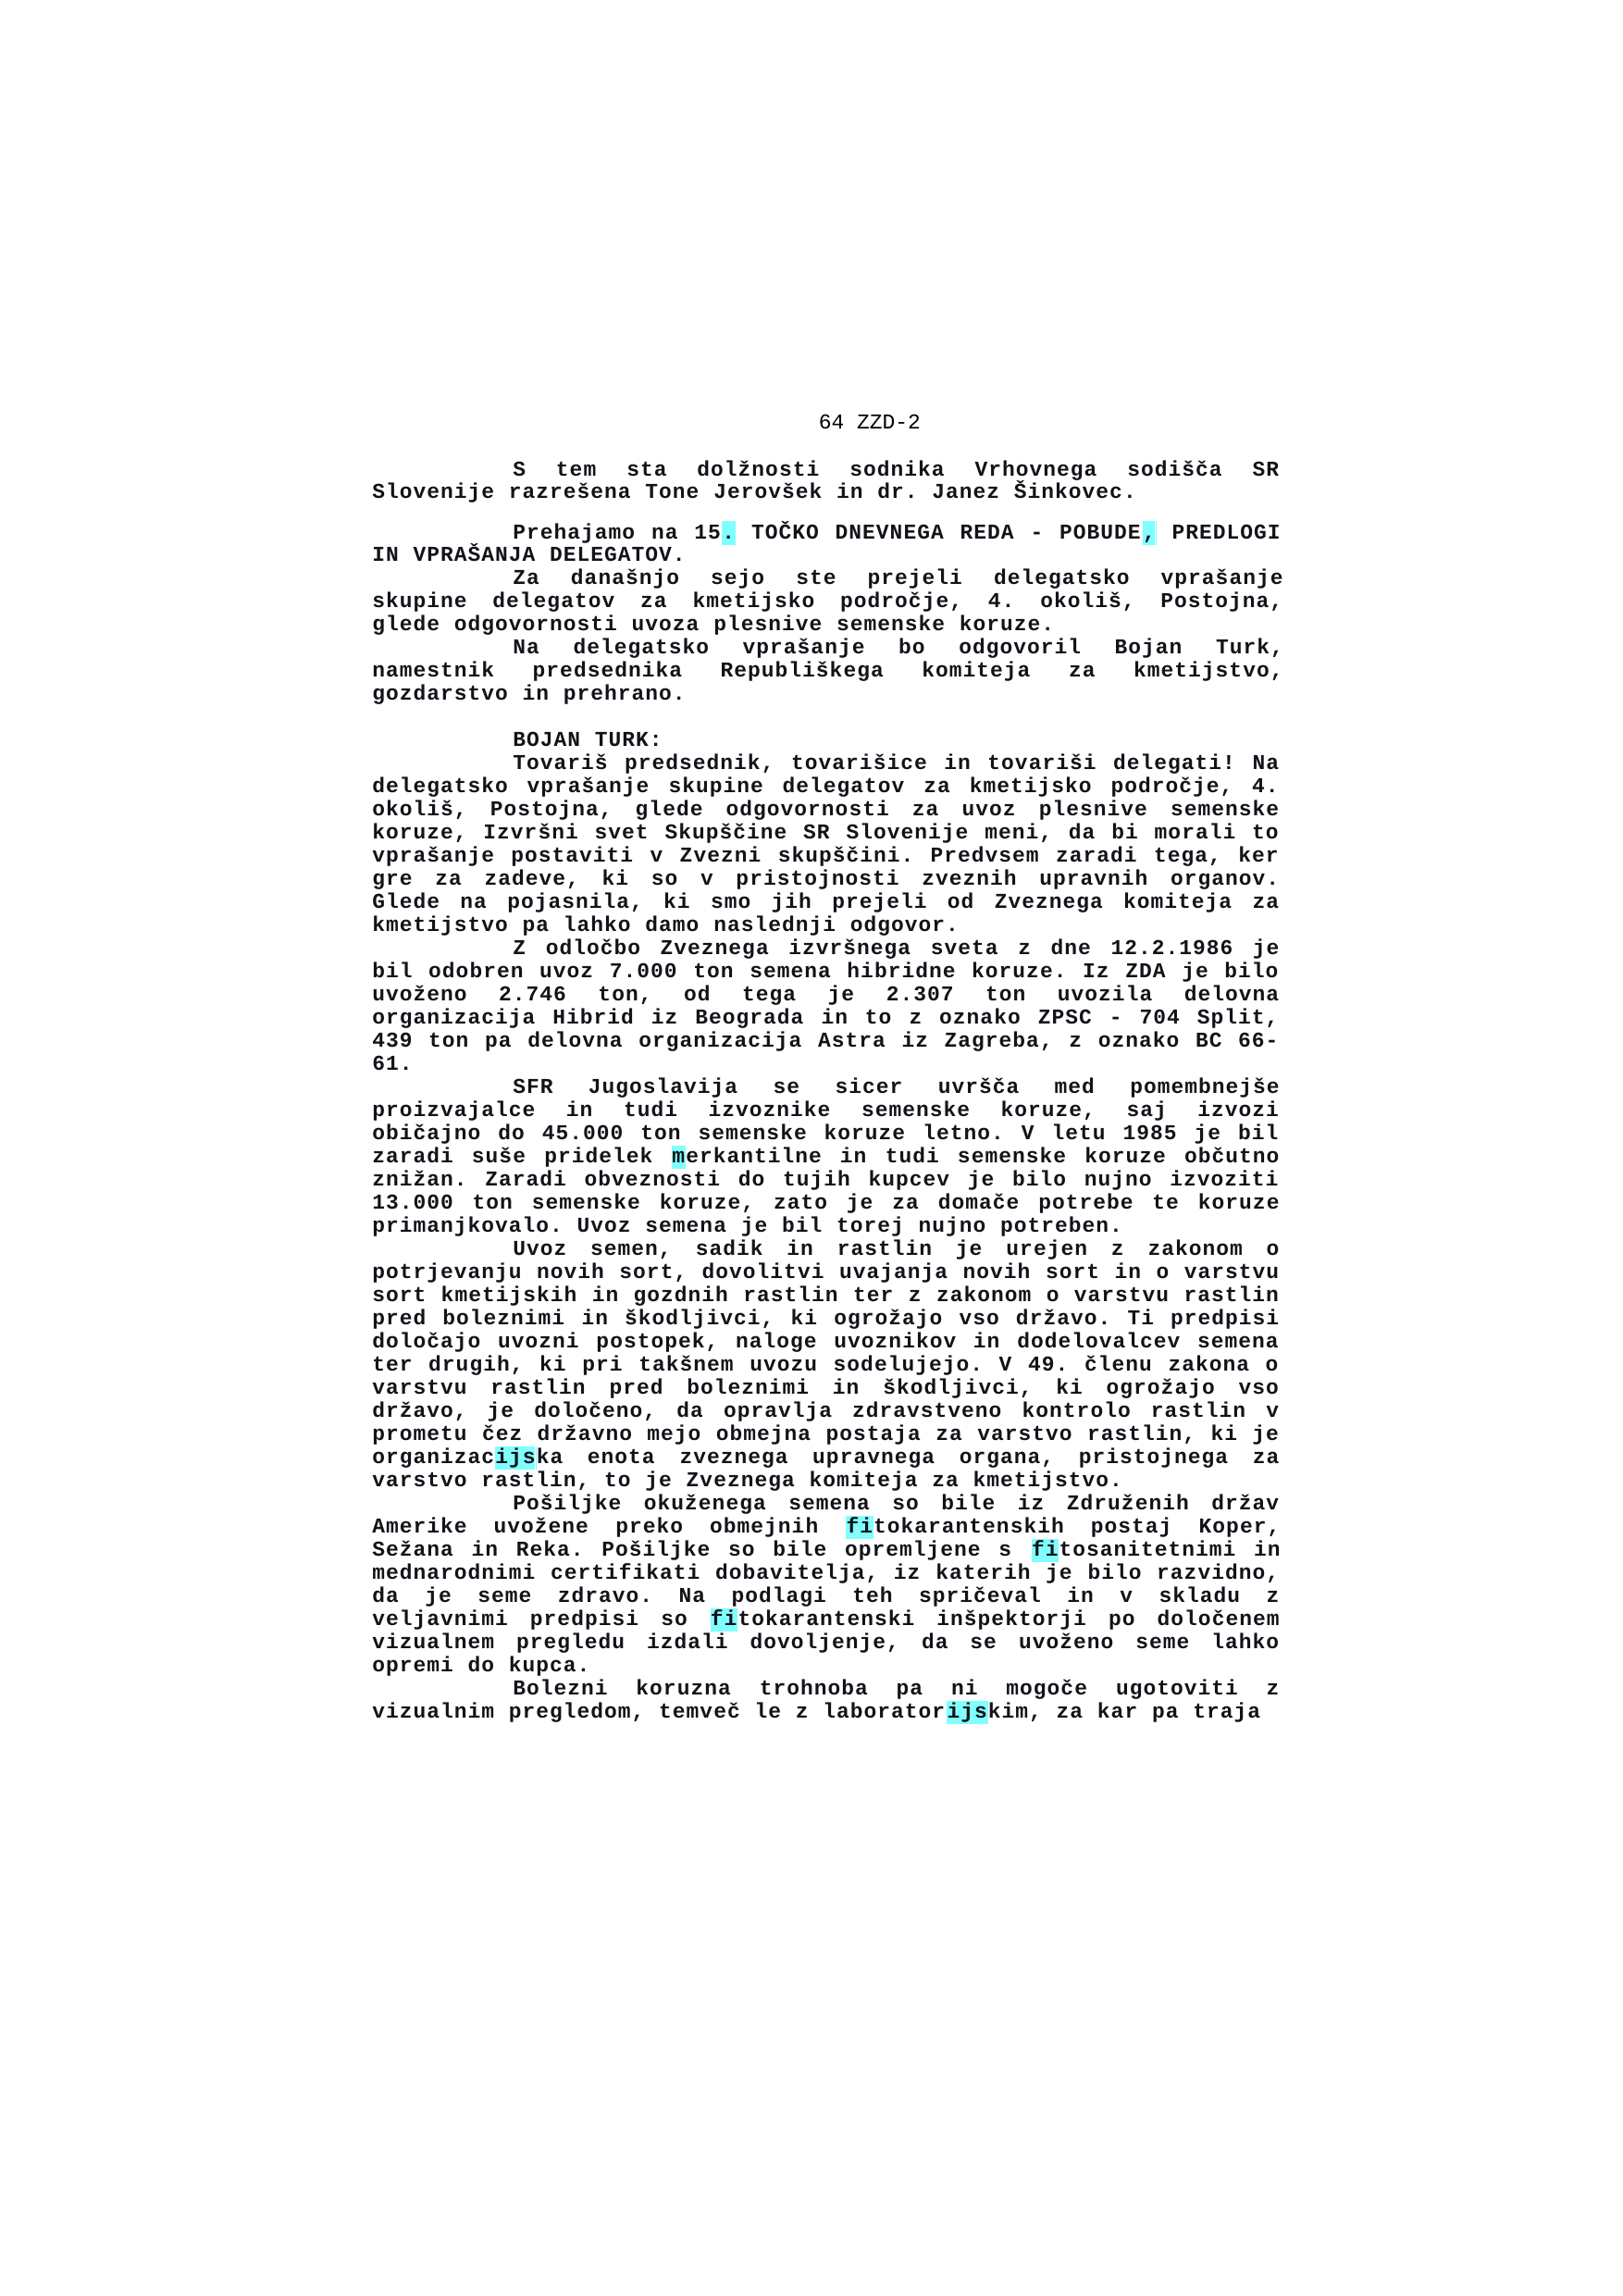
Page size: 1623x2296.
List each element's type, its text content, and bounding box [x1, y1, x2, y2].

text Na delegatsko vprašanje bo odgovoril Bojan Turk, namestnik predsednika Republiškega komiteja za kmetijstvo, gozdarstvo in prehrano. [372, 635, 1284, 704]
text Tovariš predsednik, tovarišice in tovariši delegati! Na delegatsko vprašanje skupine delegatov za kmetijsko področje, 4. okoliš, Postojna, glede odgovornosti za uvoz plesnive semenske koruze, Izvršni svet Skupščine SR Slovenije meni, da bi morali to vprašanje postaviti v Zvezni skupščini. Predvsem zaradi tega, ker gre za zadeve, ki so v pristojnosti zveznih upravnih organov. Glede na pojasnila, ki smo jih prejeli od Zveznega komiteja za kmetijstvo pa lahko damo naslednji odgovor. [372, 751, 1281, 936]
text Prehajamo na 15. TOČKO DNEVNEGA REDA - POBUDE, PREDLOGI IN VPRAŠANJA DELEGATOV. [372, 520, 1281, 565]
text S tem sta dolžnosti sodnika Vrhovnega sodišča SR Slovenije razrešena Tone Jerovšek in dr. Janez Šinkovec. [372, 458, 1281, 503]
text SFR Jugoslavija se sicer uvršča med pomembnejše proizvajalce in tudi izvoznike semenske koruze, saj izvozi običajno do 45.000 ton semenske koruze letno. V letu 1985 je bil zaradi suše pridelek merkantilne in tudi semenske koruze občutno znižan. Zaradi obveznosti do tujih kupcev je bilo nujno izvoziti 13.000 ton semenske koruze, zato je za domače potrebe te koruze primanjkovalo. Uvoz semena je bil torej nujno potreben. [372, 1074, 1281, 1236]
text Z odločbo Zveznega izvršnega sveta z dne 12.2.1986 je bil odobren uvoz 7.000 ton semena hibridne koruze. Iz ZDA je bilo uvoženo 2.746 ton, od tega je 2.307 ton uvozila delovna organizacija Hibrid iz Beograda in to z oznako ZPSC - 704 Split, 439 ton pa delovna organizacija Astra iz Zagreba, z oznako BC 66-61. [372, 936, 1281, 1074]
text Pošiljke okuženega semena so bile iz Združenih držav Amerike uvožene preko obmejnih fitokarantenskih postaj Koper, Sežana in Reka. Pošiljke so bile opremljene s fitosanitetnimi in mednarodnimi certifikati dobavitelja, iz katerih je bilo razvidno, da je seme zdravo. Na podlagi teh spričeval in v skladu z veljavnimi predpisi so fitokarantenski inšpektorji po določenem vizualnem pregledu izdali dovoljenje, da se uvoženo seme lahko opremi do kupca. [372, 1491, 1281, 1676]
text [372, 1676, 1281, 1722]
text BOJAN TURK: [372, 727, 1281, 751]
text Uvoz semen, sadik in rastlin je urejen z zakonom o potrjevanju novih sort, dovolitvi uvajanja novih sort in o varstvu sort kmetijskih in gozdnih rastlin ter z zakonom o varstvu rastlin pred boleznimi in škodljivci, ki ogrožajo vso državo. Ti predpisi določajo uvozni postopek, naloge uvoznikov in dodelovalcev semena ter drugih, ki pri takšnem uvozu sodelujejo. V 49. členu zakona o varstvu rastlin pred boleznimi in škodljivci, ki ogrožajo vso državo, je določeno, da opravlja zdravstveno kontrolo rastlin v prometu čez državno mejo obmejna postaja za varstvo rastlin, ki je organizacijska enota zveznega upravnega organa, pristojnega za varstvo rastlin, to je Zveznega komiteja za kmetijstvo. [372, 1236, 1281, 1491]
text Za današnjo sejo ste prejeli delegatsko vprašanje skupine delegatov za kmetijsko področje, 4. okoliš, Postojna, glede odgovornosti uvoza plesnive semenske koruze. [372, 565, 1284, 635]
